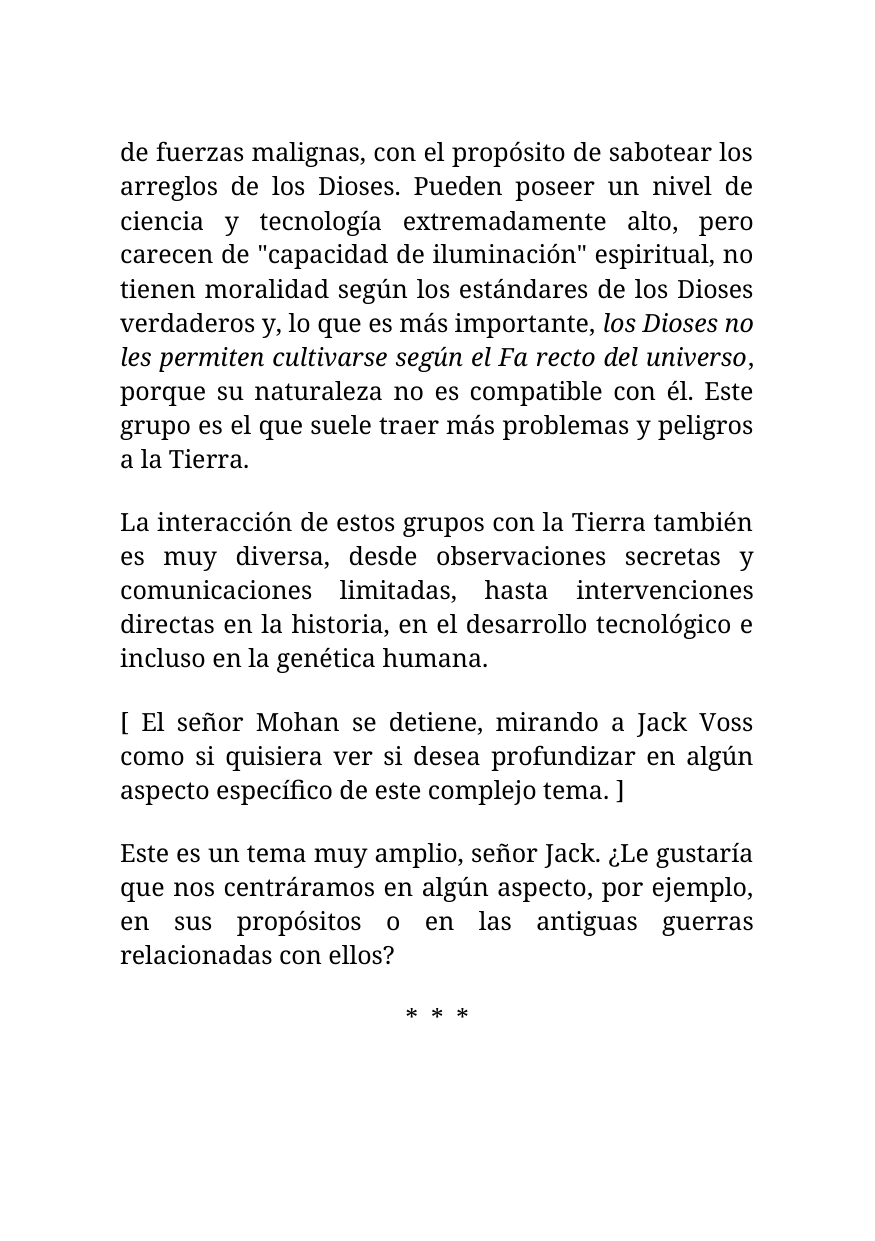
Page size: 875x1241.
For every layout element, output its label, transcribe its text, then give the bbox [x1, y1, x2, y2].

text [120, 135, 754, 476]
text [ El señor Mohan se detiene, mirando a Jack Voss como si quisiera ver si desea profundizar en algún aspecto específico de este complejo tema. ] [120, 704, 754, 806]
text * * * [120, 1001, 754, 1035]
text Este es un tema muy amplio, señor Jack. ¿Le gustaría que nos centráramos en algún aspecto, por ejemplo, en sus propósitos o en las antiguas guerras relacionadas con ellos? [120, 836, 754, 972]
text La interacción de estos grupos con la Tierra también es muy diversa, desde observaciones secretas y comunicaciones limitadas, hasta intervenciones directas en la historia, en el desarrollo tecnológico e incluso en la genética humana. [120, 505, 754, 675]
